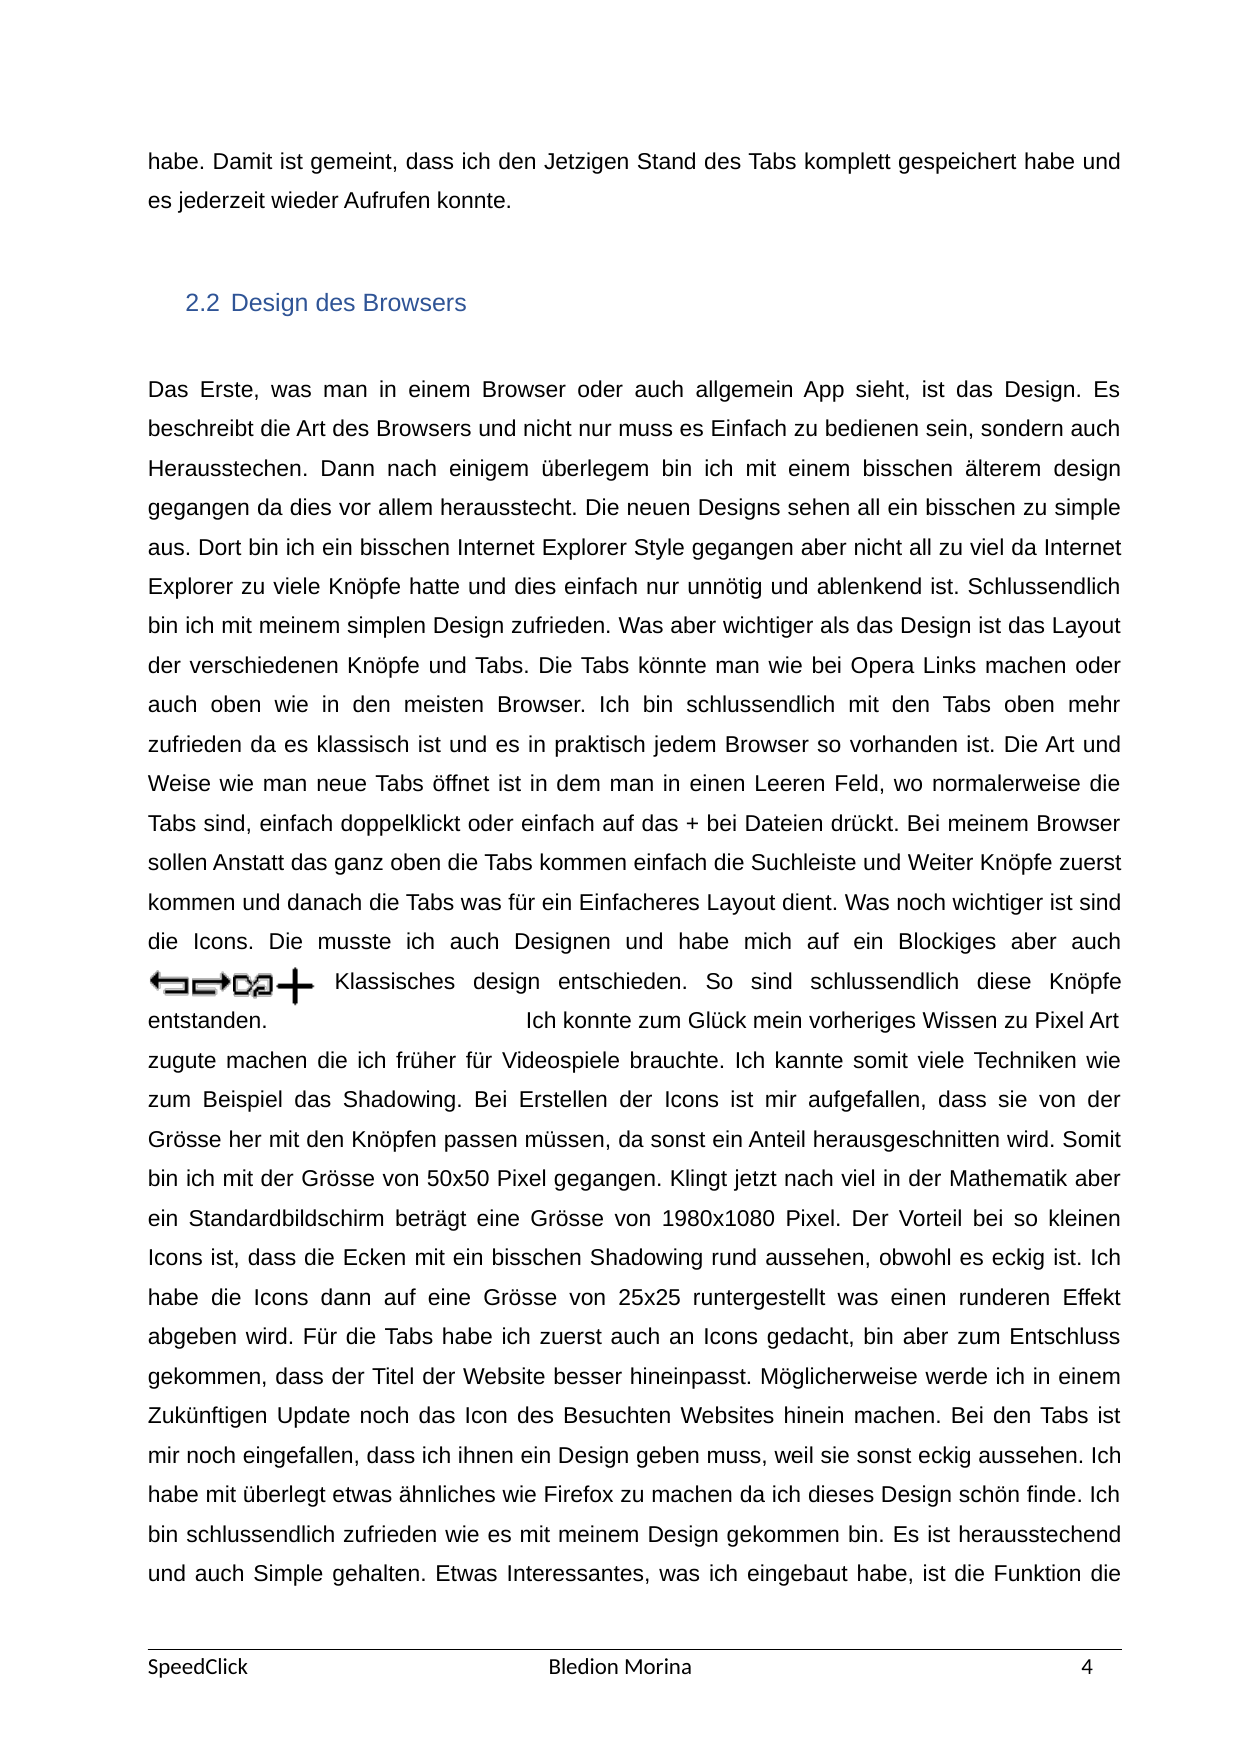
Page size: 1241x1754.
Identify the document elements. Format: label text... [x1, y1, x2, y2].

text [148, 376, 1122, 1586]
picture [149, 962, 190, 1002]
subtitle Design des Browsers [185, 288, 1122, 317]
picture [192, 961, 232, 1001]
picture [233, 964, 273, 1005]
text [148, 148, 1122, 213]
picture [276, 966, 316, 1007]
